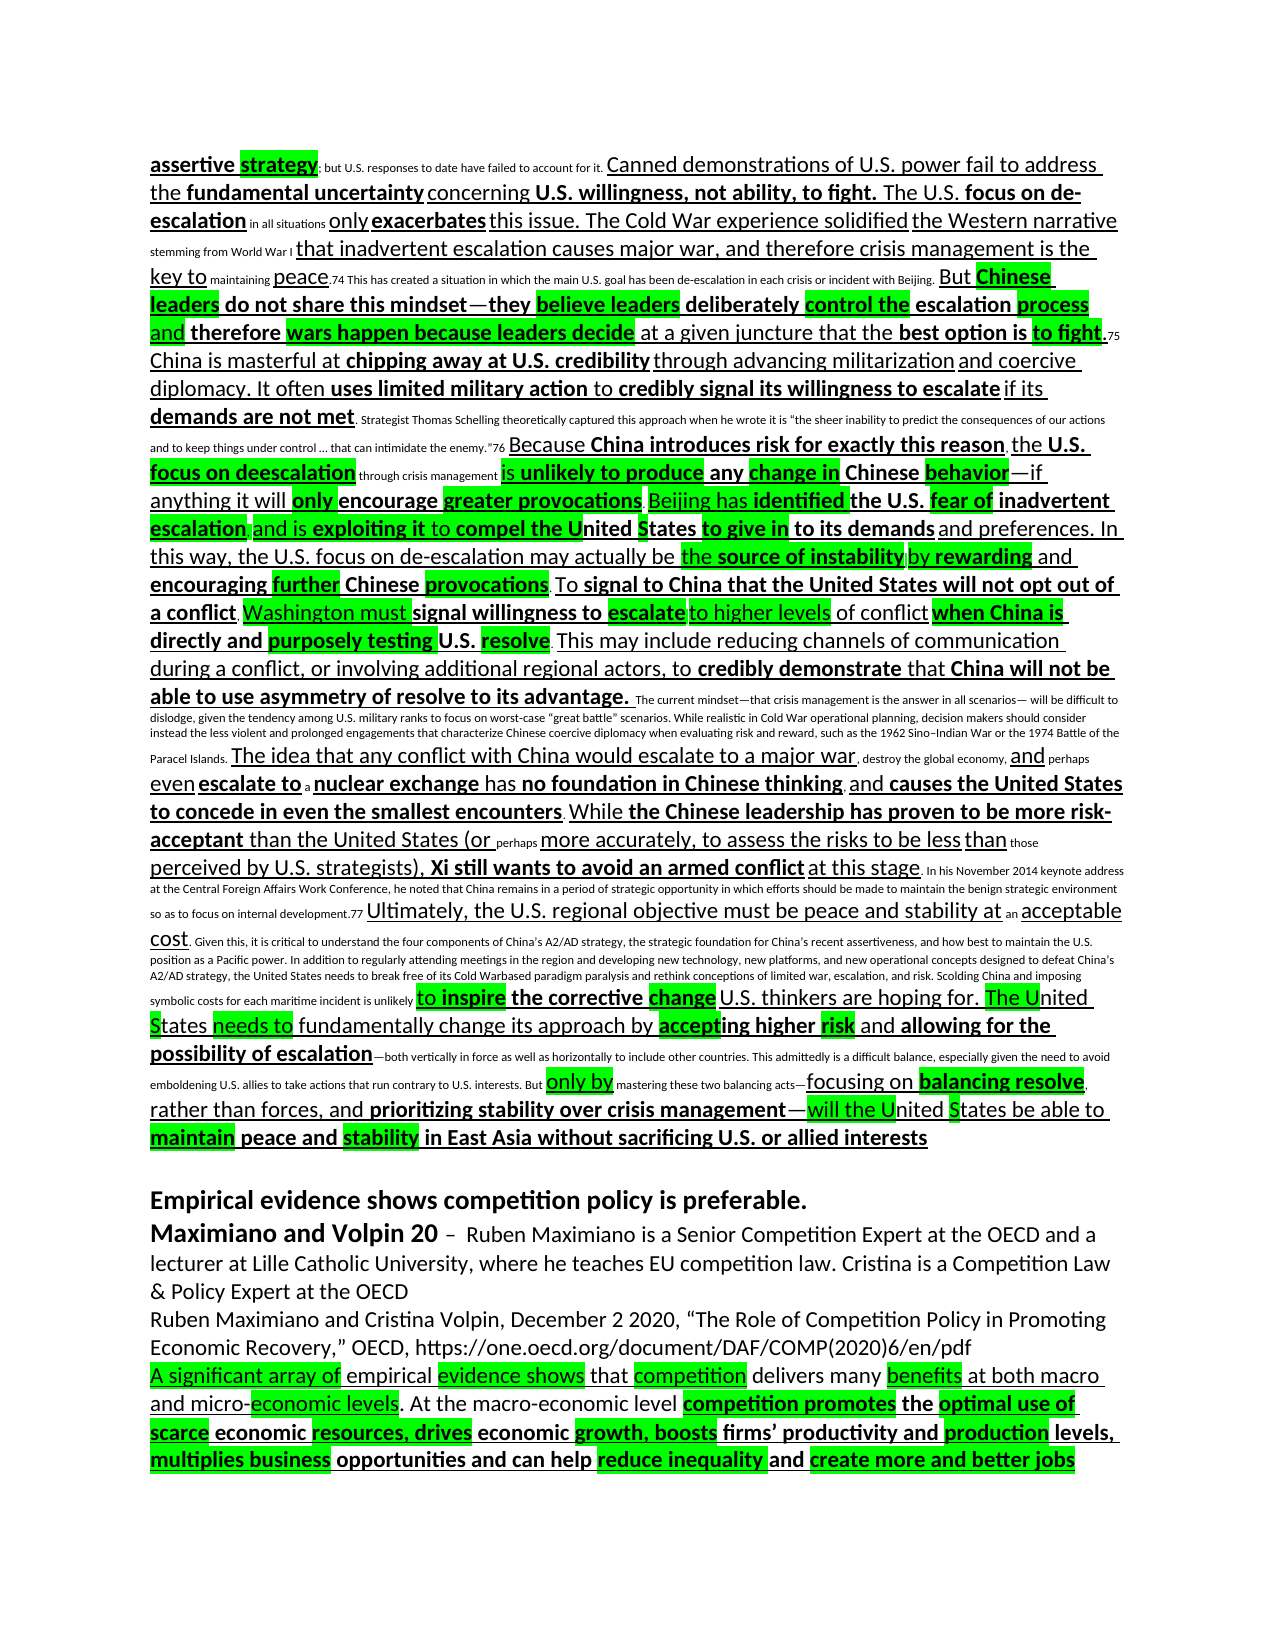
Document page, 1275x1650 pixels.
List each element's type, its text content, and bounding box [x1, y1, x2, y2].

text Ruben Maximiano and Cristina Volpin, December 2 2020, “The Role of Competition Policy in Promoting Economic Recovery,” OECD, https://one.oecd.org/document/DAF/COMP(2020)6/en/pdf [150, 1306, 1125, 1362]
text Maximiano and Volpin 20 – Ruben Maximiano is a Senior Competition Expert at the OECD and a lecturer at Lille Catholic University, where he teaches EU competition law. Cristina is a Competition Law & Policy Expert at the OECD [150, 1216, 1125, 1306]
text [150, 1362, 1125, 1474]
text Empirical evidence shows competition policy is preferable. [150, 1183, 1125, 1216]
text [150, 150, 1125, 1151]
